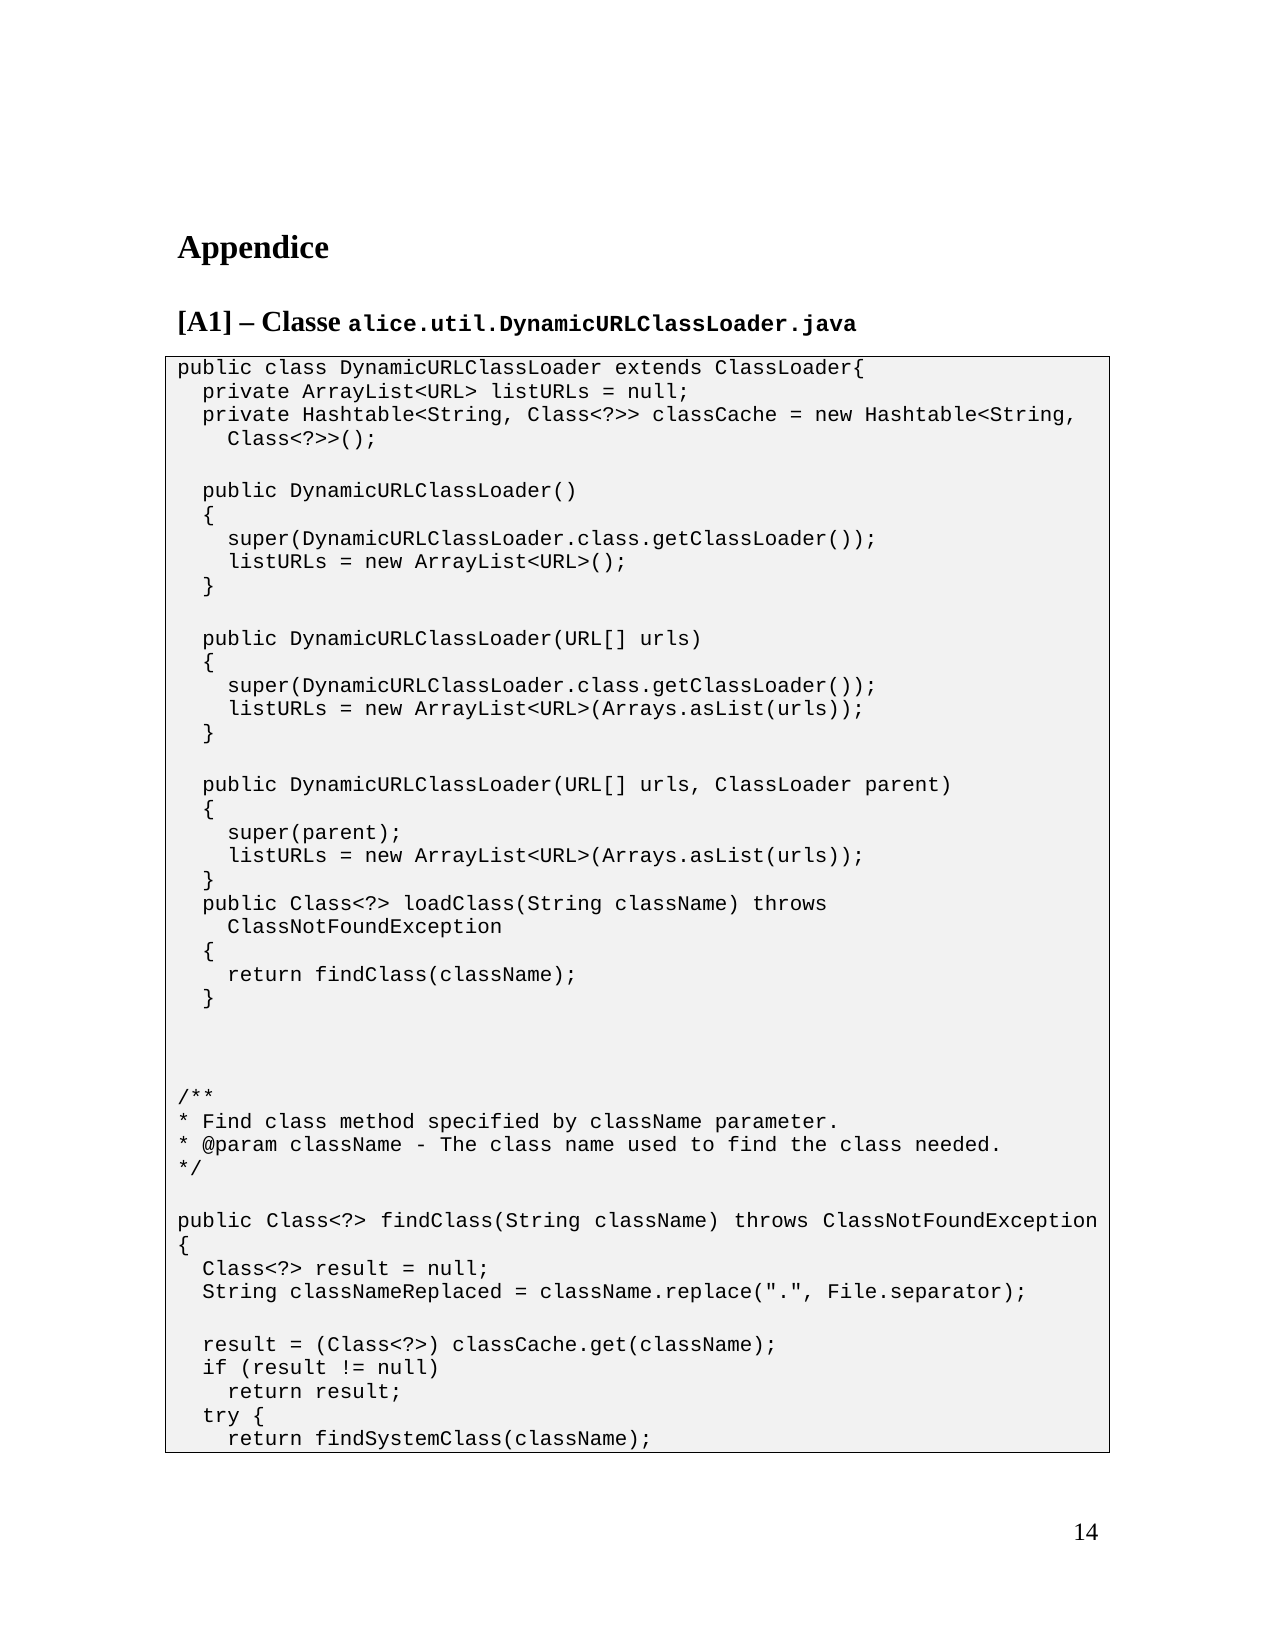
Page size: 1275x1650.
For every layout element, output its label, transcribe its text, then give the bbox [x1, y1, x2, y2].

subtitle Appendice [177, 227, 1098, 265]
subtitle [A1] – Classe alice.util.DynamicURLClassLoader.java [177, 304, 1098, 338]
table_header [166, 357, 1109, 1452]
